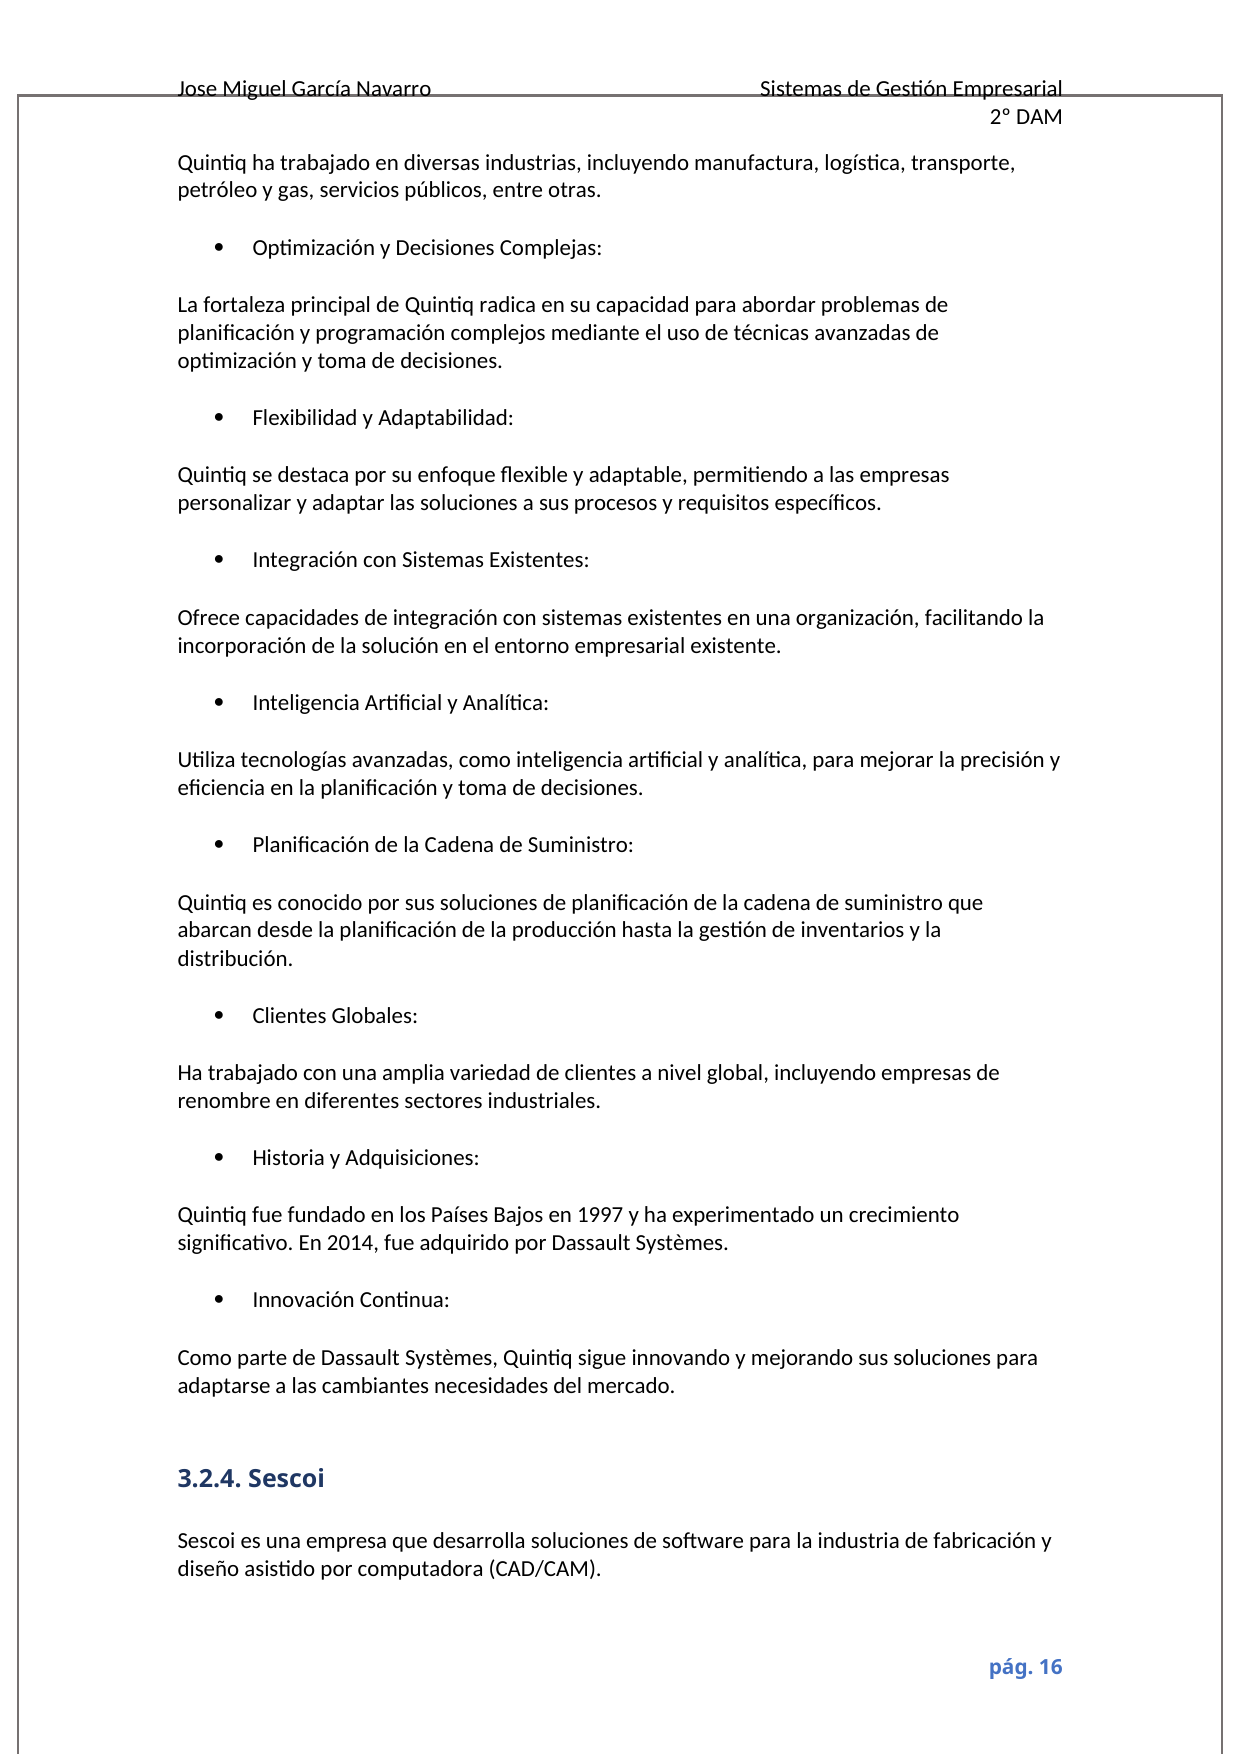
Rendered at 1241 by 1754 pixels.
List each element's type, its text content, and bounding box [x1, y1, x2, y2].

text Quintiq fue fundado en los Países Bajos en 1997 y ha experimentado un crecimiento significativo. En 2014, fue adquirido por Dassault Systèmes. [177, 1200, 1063, 1256]
list Clientes Globales: [215, 1001, 1063, 1029]
text Quintiq ha trabajado en diversas industrias, incluyendo manufactura, logística, transporte, petróleo y gas, servicios públicos, entre otras. [177, 148, 1063, 204]
text Quintiq es conocido por sus soluciones de planificación de la cadena de suministro que abarcan desde la planificación de la producción hasta la gestión de inventarios y la distribución. [177, 888, 1063, 972]
list Flexibilidad y Adaptabilidad: [215, 403, 1063, 431]
list Integración con Sistemas Existentes: [215, 546, 1063, 574]
text Ha trabajado con una amplia variedad de clientes a nivel global, incluyendo empresas de renombre en diferentes sectores industriales. [177, 1058, 1063, 1114]
list Historia y Adquisiciones: [215, 1143, 1063, 1171]
list Inteligencia Artificial y Analítica: [215, 688, 1063, 716]
text Como parte de Dassault Systèmes, Quintiq sigue innovando y mejorando sus soluciones para adaptarse a las cambiantes necesidades del mercado. [177, 1343, 1063, 1399]
subtitle 3.2.4. Sescoi [177, 1460, 1063, 1494]
list Planificación de la Cadena de Suministro: [215, 830, 1063, 858]
text Utiliza tecnologías avanzadas, como inteligencia artificial y analítica, para mejorar la precisión y eficiencia en la planificación y toma de decisiones. [177, 745, 1063, 801]
text Quintiq se destaca por su enfoque flexible y adaptable, permitiendo a las empresas personalizar y adaptar las soluciones a sus procesos y requisitos específicos. [177, 460, 1063, 516]
text Sescoi es una empresa que desarrolla soluciones de software para la industria de fabricación y diseño asistido por computadora (CAD/CAM). [177, 1526, 1063, 1582]
list Innovación Continua: [215, 1286, 1063, 1314]
list Optimización y Decisiones Complejas: [215, 233, 1063, 261]
text La fortaleza principal de Quintiq radica en su capacidad para abordar problemas de planificación y programación complejos mediante el uso de técnicas avanzadas de optimización y toma de decisiones. [177, 290, 1063, 374]
text Ofrece capacidades de integración con sistemas existentes en una organización, facilitando la incorporación de la solución en el entorno empresarial existente. [177, 603, 1063, 659]
